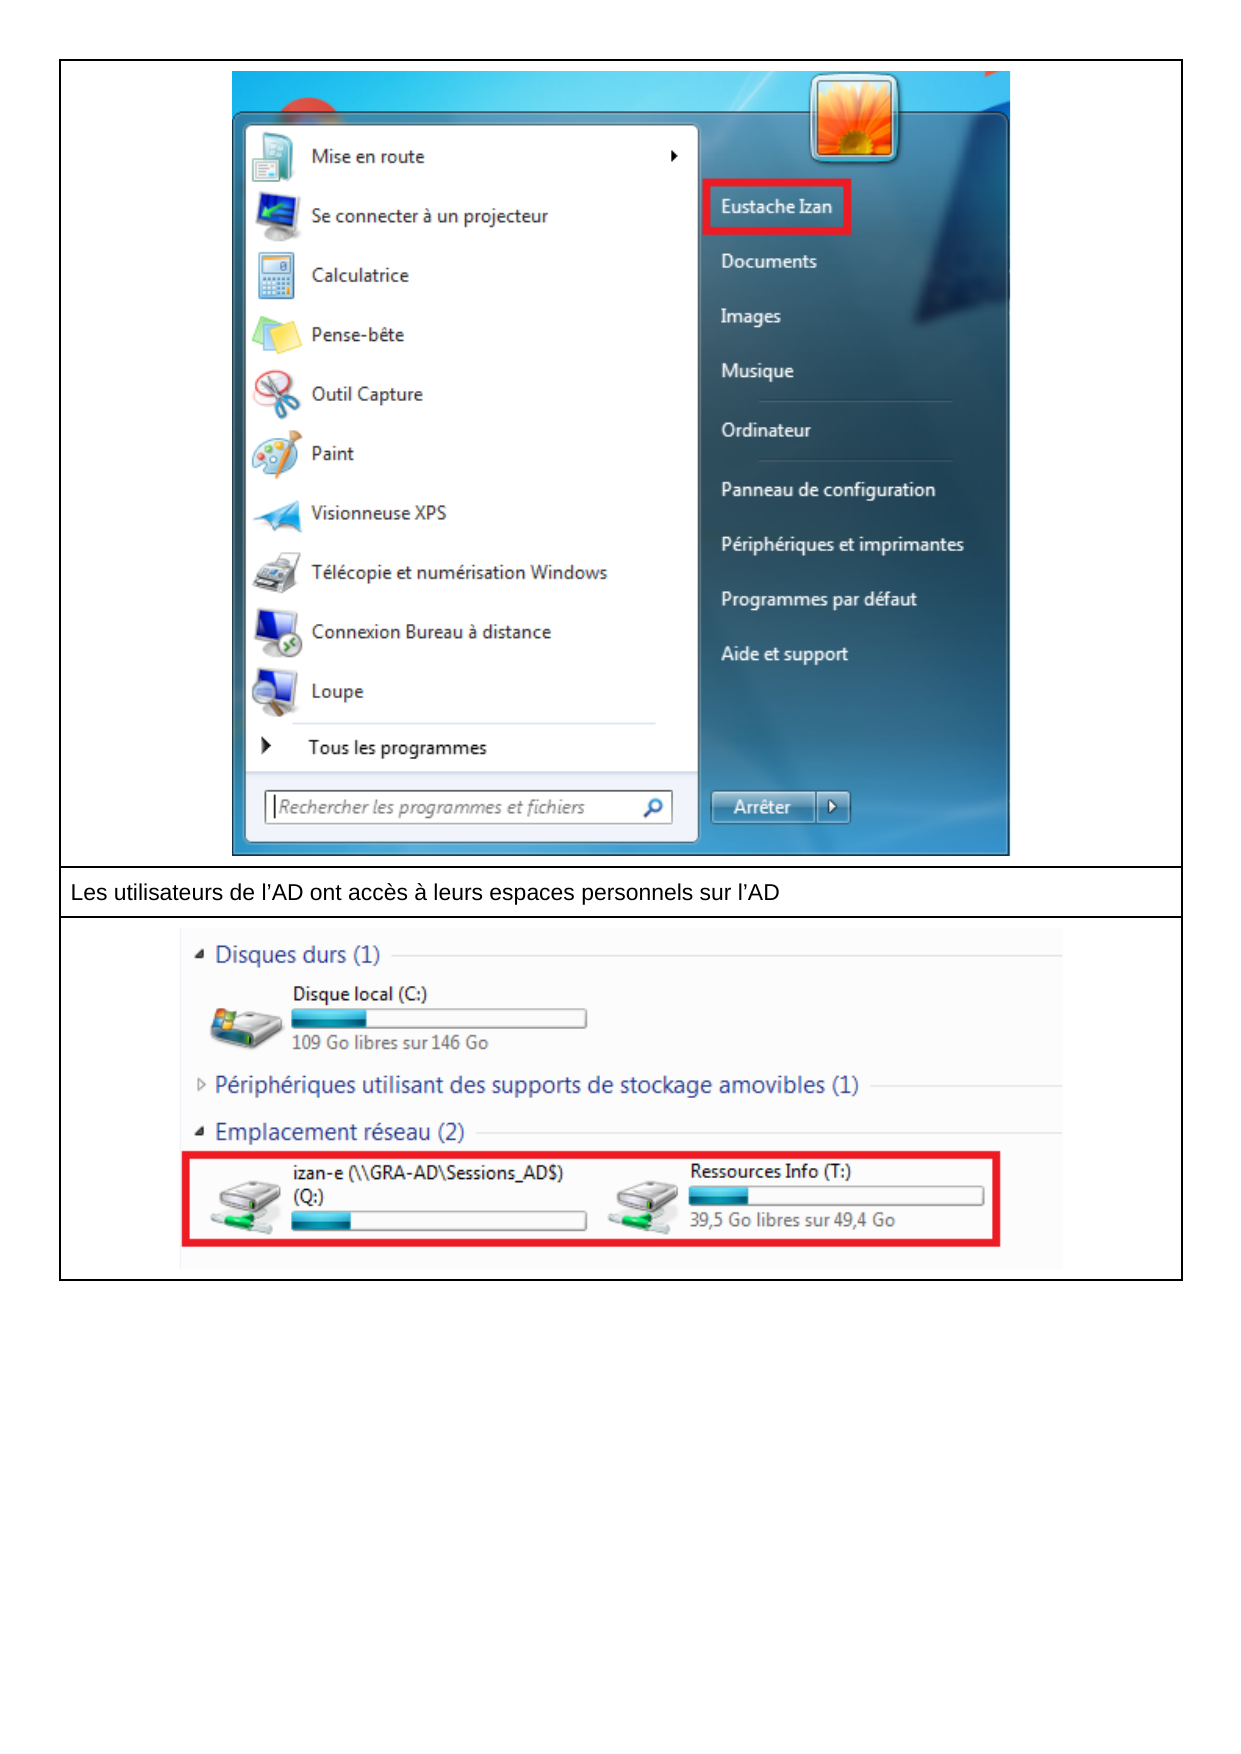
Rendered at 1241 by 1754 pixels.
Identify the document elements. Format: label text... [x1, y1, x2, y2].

picture [179, 928, 1063, 1269]
picture [232, 71, 1011, 856]
table_cell [61, 918, 1181, 1279]
table_cell Les utilisateurs de l’AD ont accès à leurs espaces personnels sur l’AD [61, 868, 1181, 916]
table_cell [61, 61, 1181, 866]
